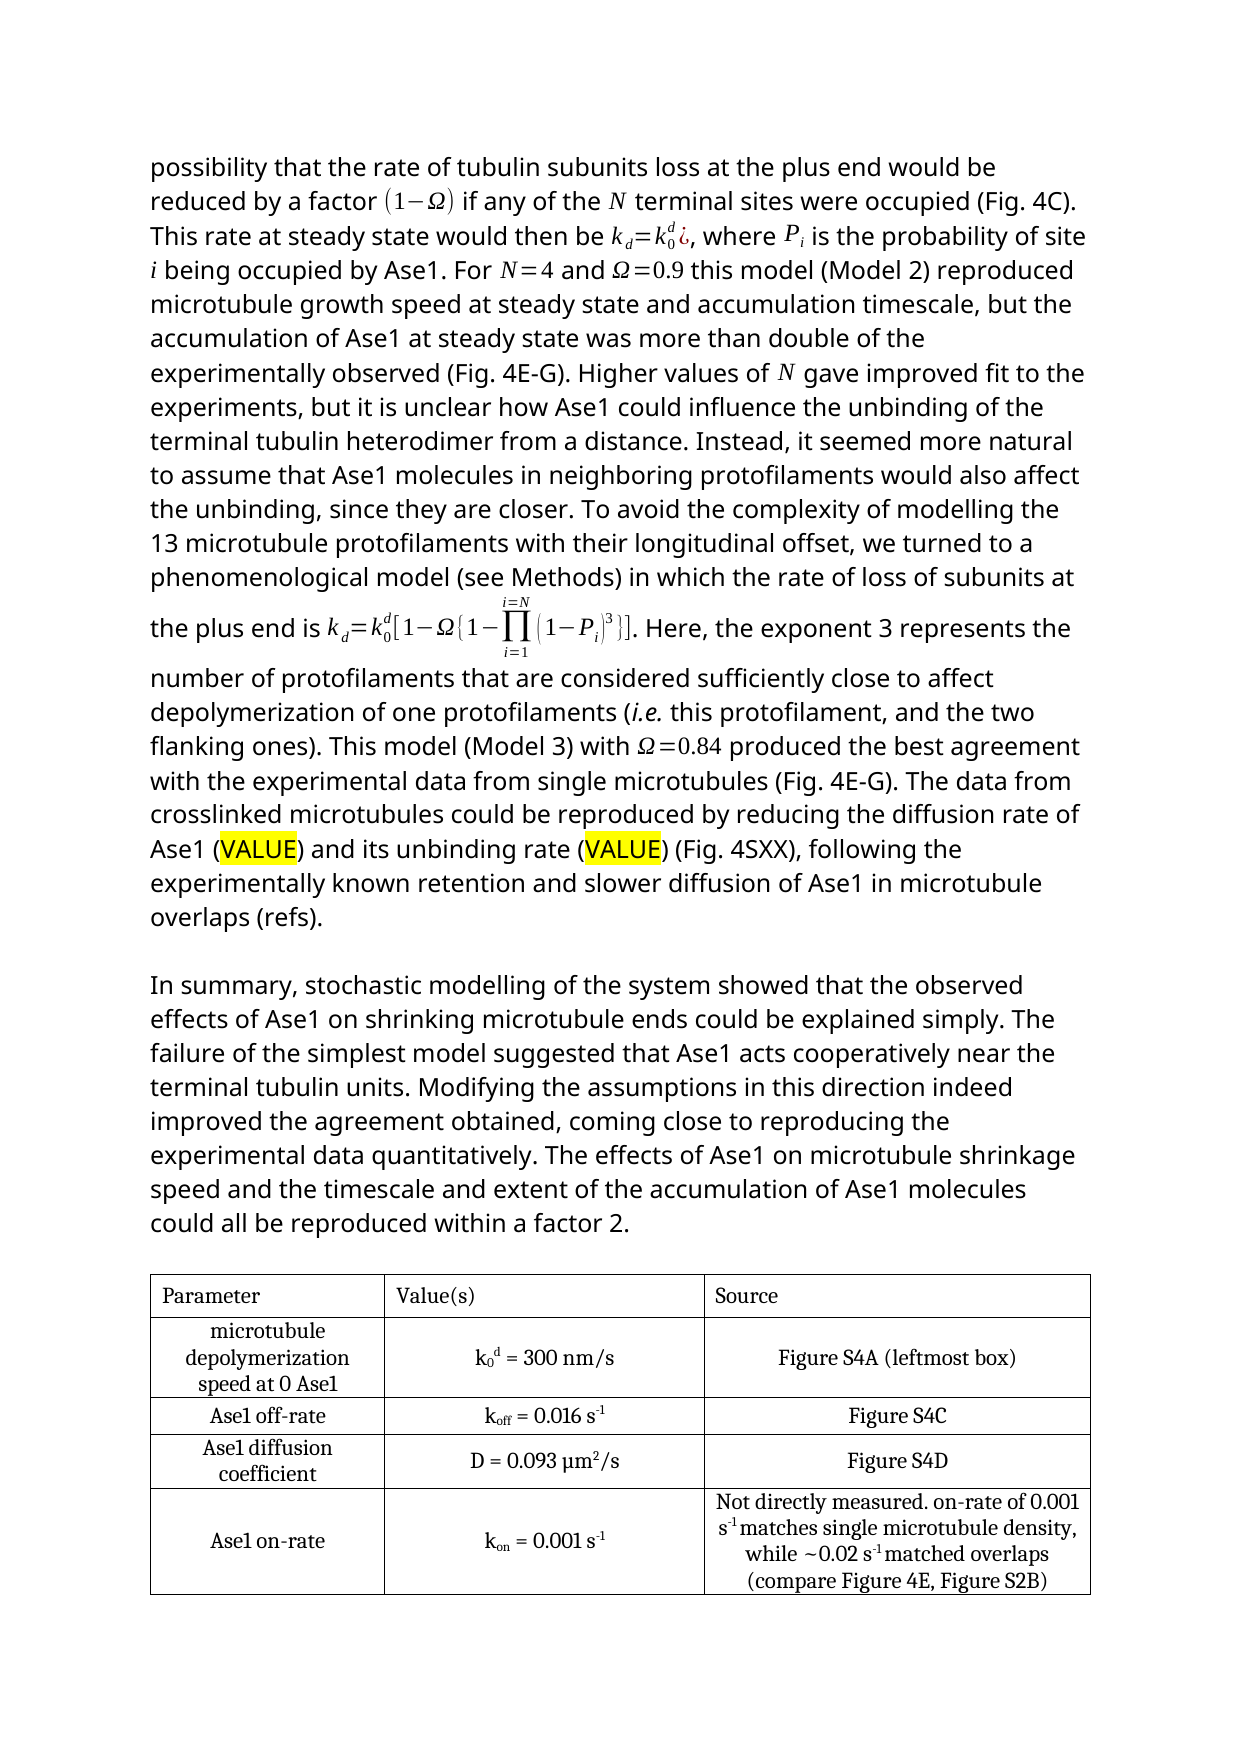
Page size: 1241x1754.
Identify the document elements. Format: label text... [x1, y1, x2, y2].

table_cell koff = 0.016 s-1 [385, 1398, 704, 1434]
table_cell Figure S4D [705, 1435, 1090, 1487]
table_cell Figure S4A (leftmost box) [705, 1318, 1090, 1397]
table_header Value(s) [385, 1275, 704, 1317]
table_cell Not directly measured. on-rate of 0.001 s-1 matches single microtubule density, while ~0.02 s-1 matched overlaps (compare Figure 4E, Figure S2B) [705, 1489, 1090, 1594]
table_cell Ase1 on-rate [151, 1489, 384, 1594]
table_cell k0d = 300 nm/s [385, 1318, 704, 1397]
table_cell microtubule depolymerization speed at 0 Ase1 [151, 1318, 384, 1397]
table_cell Figure S4C [705, 1398, 1090, 1434]
text In summary, stochastic modelling of the system showed that the observed effects of Ase1 on shrinking microtubule ends could be explained simply. The failure of the simplest model suggested that Ase1 acts cooperatively near the terminal tubulin units. Modifying the assumptions in this direction indeed improved the agreement obtained, coming close to reproducing the experimental data quantitatively. The effects of Ase1 on microtubule shrinkage speed and the timescale and extent of the accumulation of Ase1 molecules could all be reproduced within a factor 2. [150, 967, 1090, 1240]
table_cell Ase1 diffusion coefficient [151, 1435, 384, 1487]
table_cell D = 0.093 µm2/s [385, 1435, 704, 1487]
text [150, 150, 1090, 933]
table_header Source [705, 1275, 1090, 1317]
table_cell kon = 0.001 s-1 [385, 1489, 704, 1594]
table_header Parameter [151, 1275, 384, 1317]
table_cell Ase1 off-rate [151, 1398, 384, 1434]
